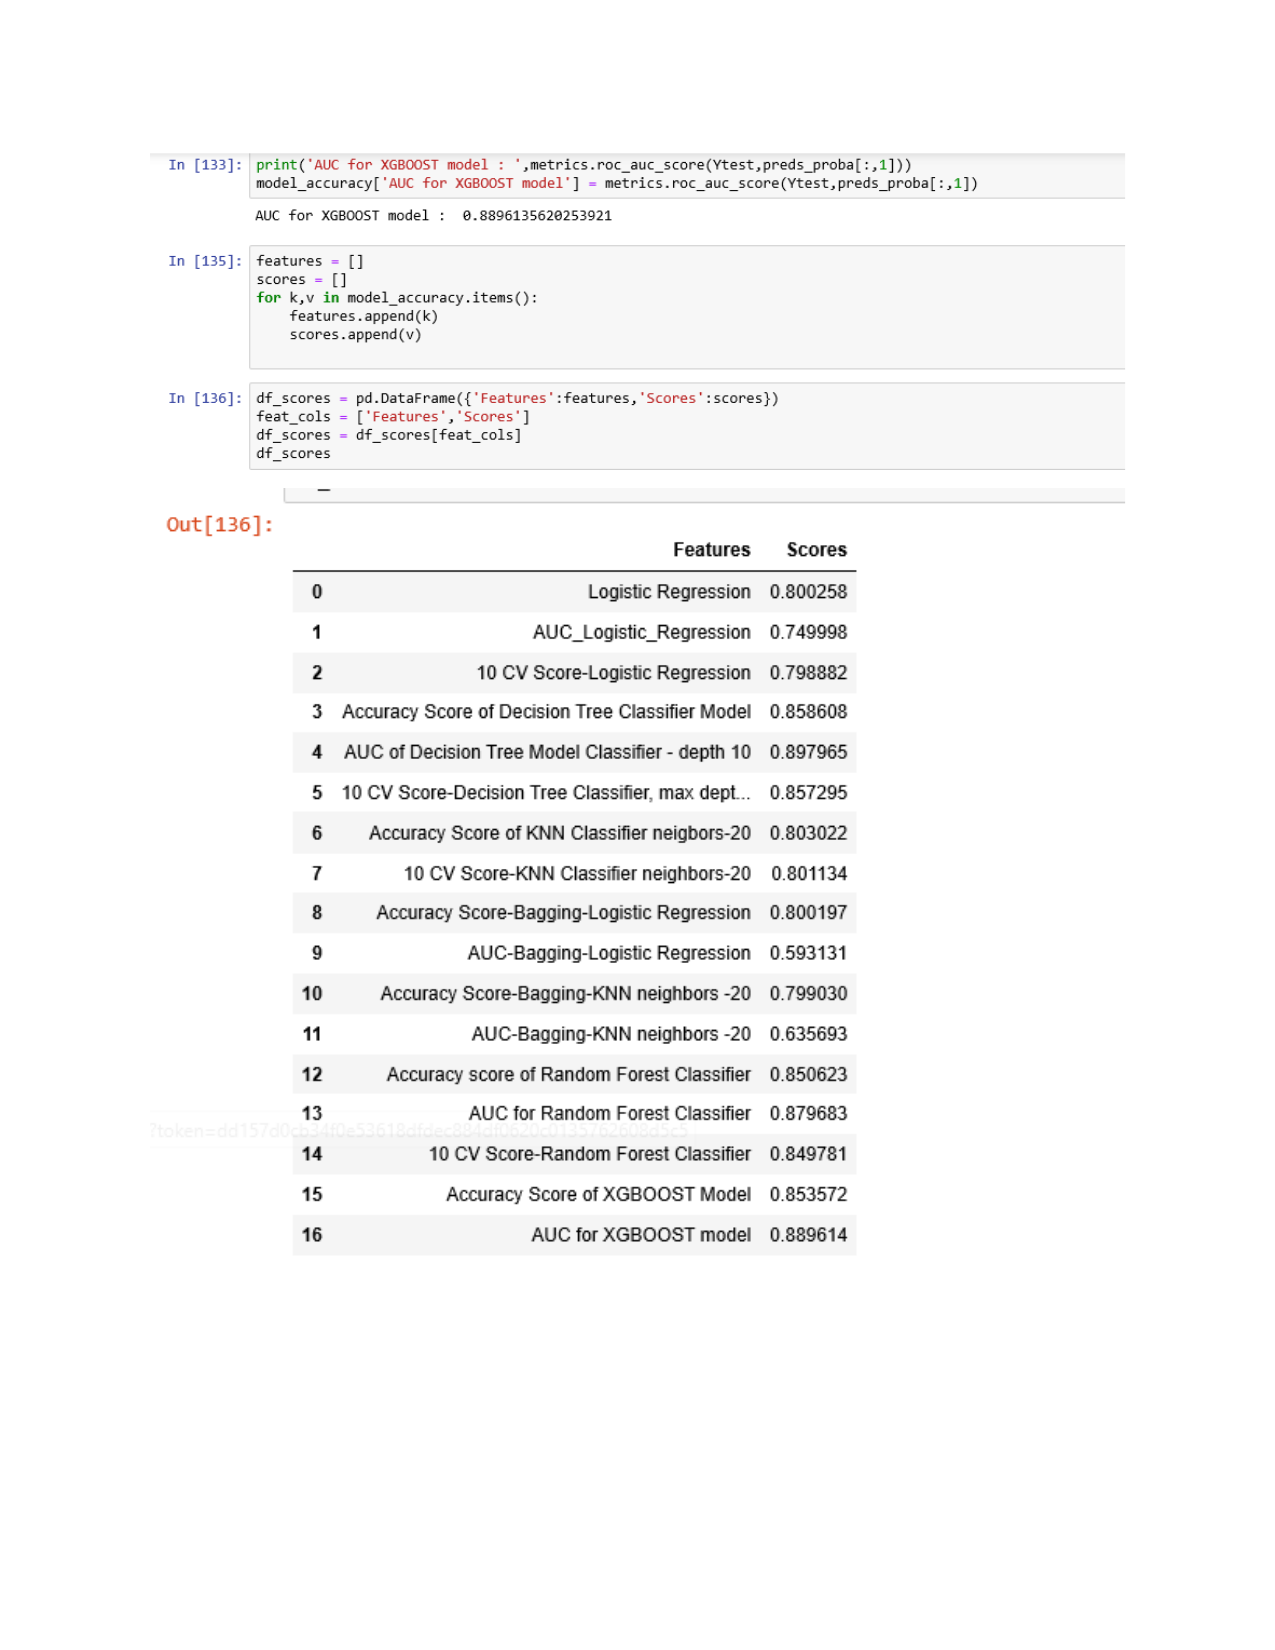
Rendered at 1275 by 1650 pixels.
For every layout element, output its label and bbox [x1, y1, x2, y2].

picture [150, 150, 1125, 470]
picture [150, 488, 1125, 1276]
